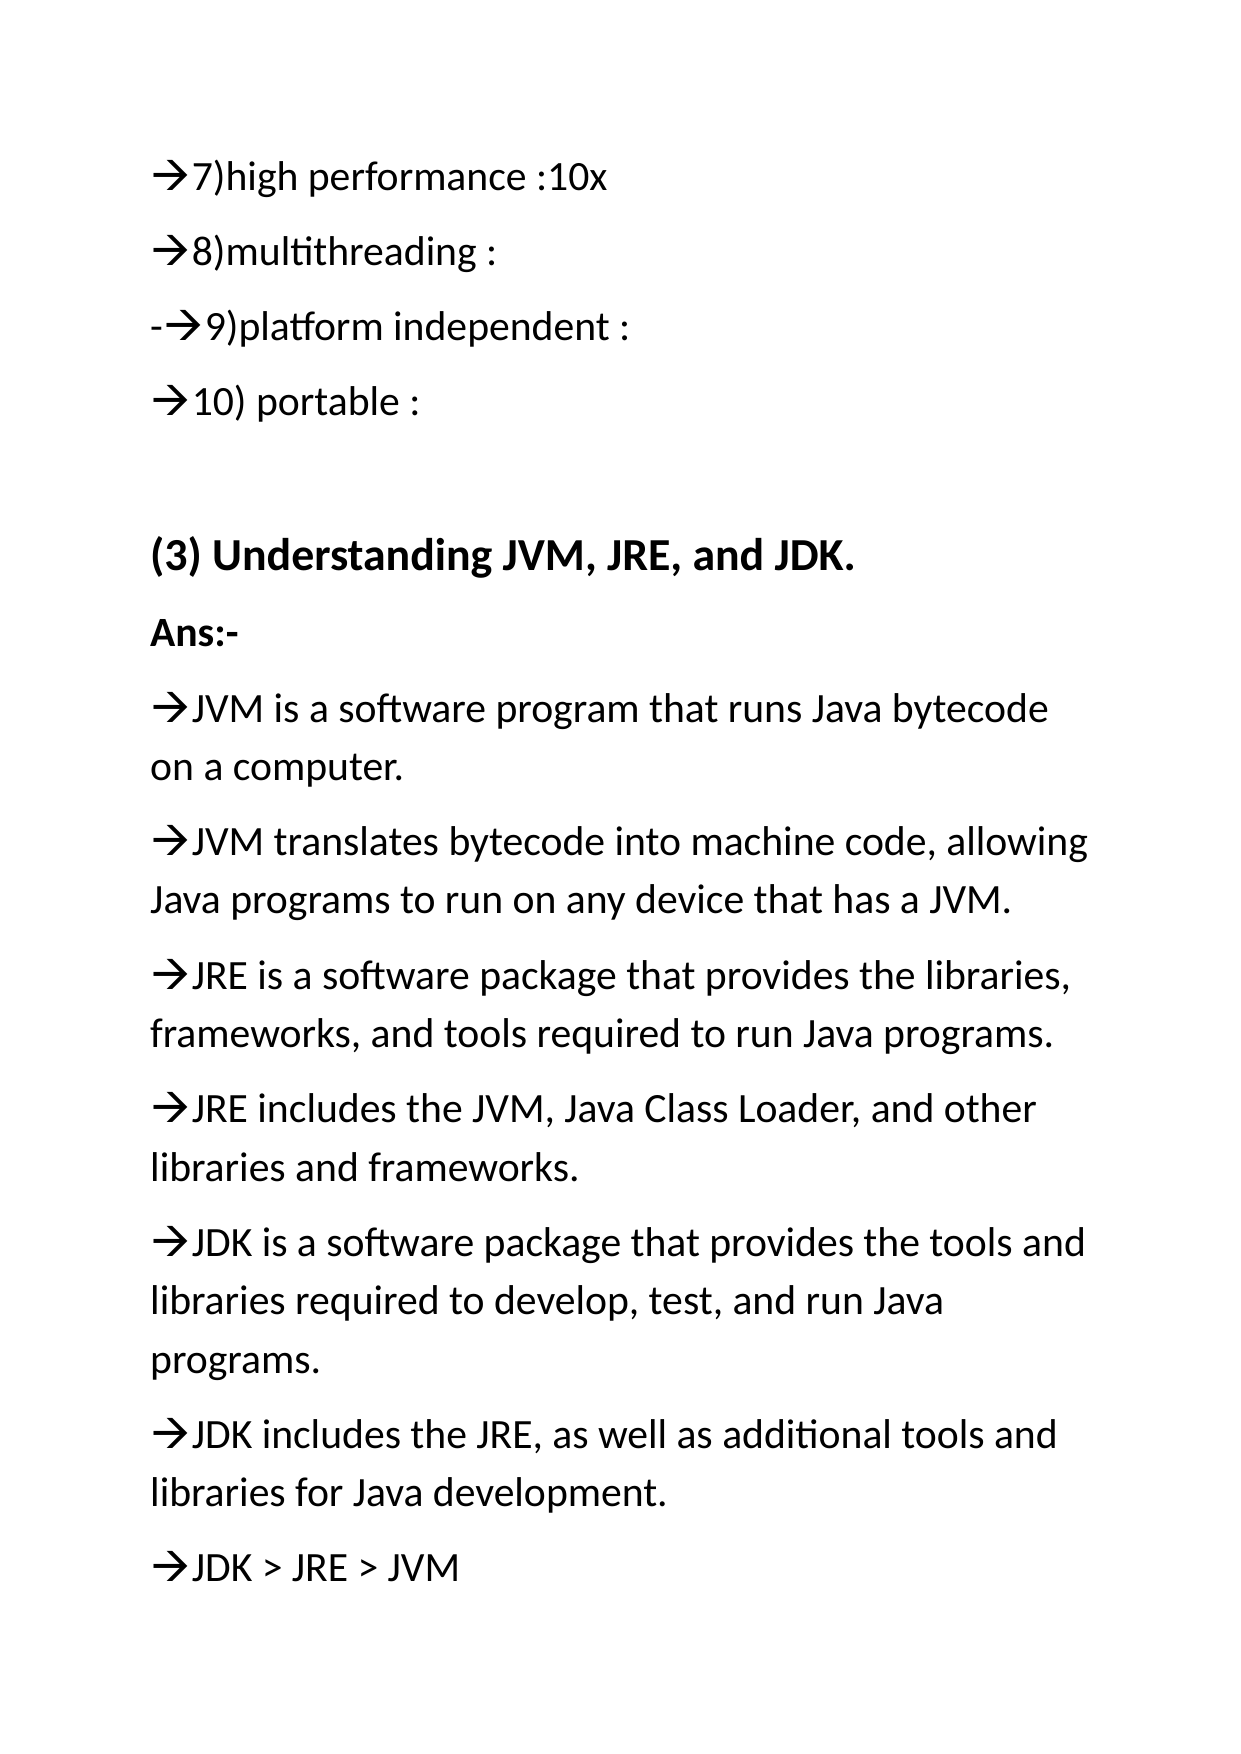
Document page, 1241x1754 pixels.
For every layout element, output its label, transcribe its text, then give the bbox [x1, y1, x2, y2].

text JVM is a software program that runs Java bytecode on a computer. [150, 682, 1090, 791]
text JRE is a software package that provides the libraries, frameworks, and tools required to run Java programs. [150, 949, 1090, 1058]
text 10) portable : [150, 375, 1090, 426]
text 8)multithreading : [150, 225, 1090, 276]
text JRE includes the JVM, Java Class Loader, and other libraries and frameworks. [150, 1082, 1090, 1191]
text JVM translates bytecode into machine code, allowing Java programs to run on any device that has a JVM. [150, 815, 1090, 924]
text JDK is a software package that provides the tools and libraries required to develop, test, and run Java programs. [150, 1216, 1090, 1383]
text (3) Understanding JVM, JRE, and JDK. [150, 526, 1090, 581]
text -9)platform independent : [150, 300, 1090, 351]
text 7)high performance :10x [150, 150, 1090, 201]
text Ans:- [150, 606, 1090, 657]
text JDK includes the JRE, as well as additional tools and libraries for Java development. [150, 1408, 1090, 1517]
text JDK > JRE > JVM [150, 1541, 1090, 1592]
